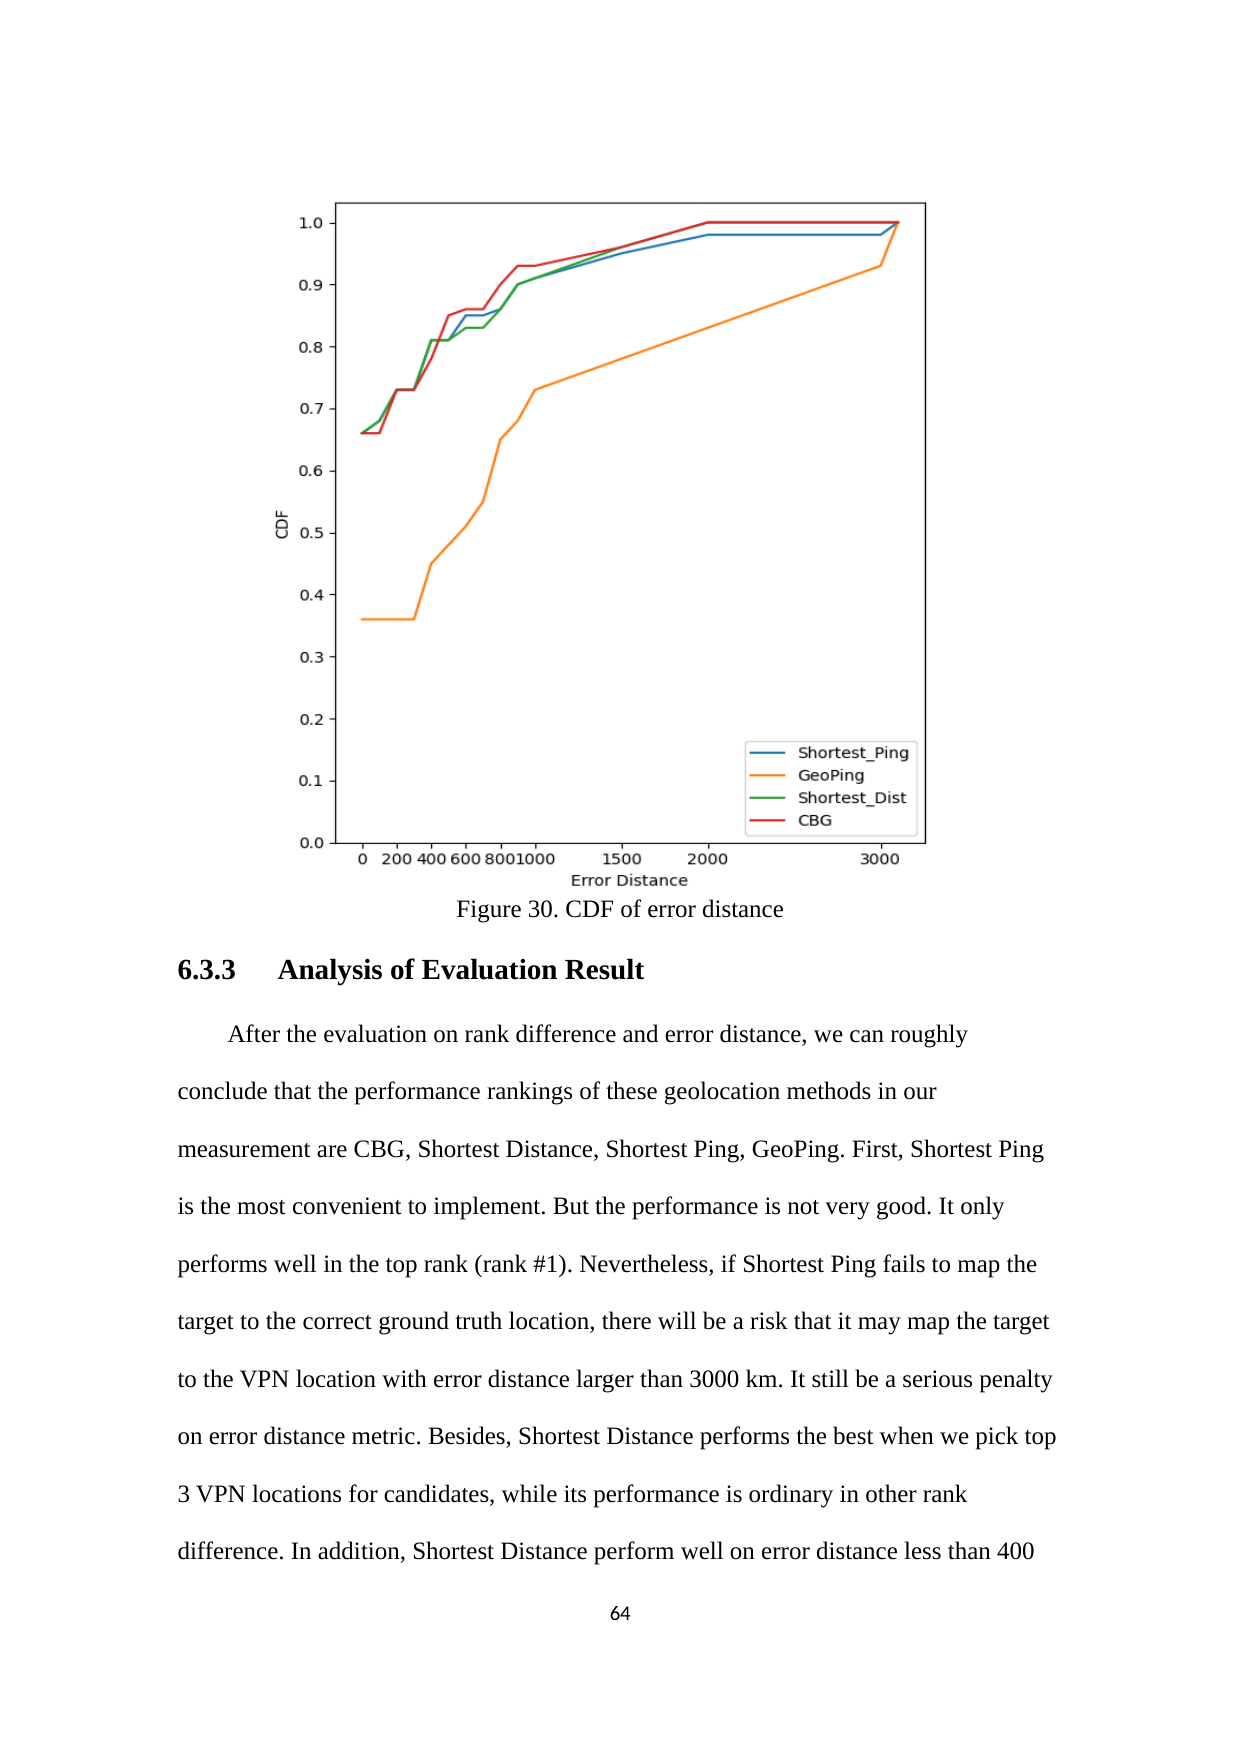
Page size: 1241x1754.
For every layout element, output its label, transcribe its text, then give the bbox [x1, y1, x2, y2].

picture [270, 194, 938, 889]
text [177, 1019, 1063, 1565]
text 6.3.3 Analysis of Evaluation Result [177, 952, 1063, 985]
text Figure 30. CDF of error distance [177, 894, 1063, 923]
